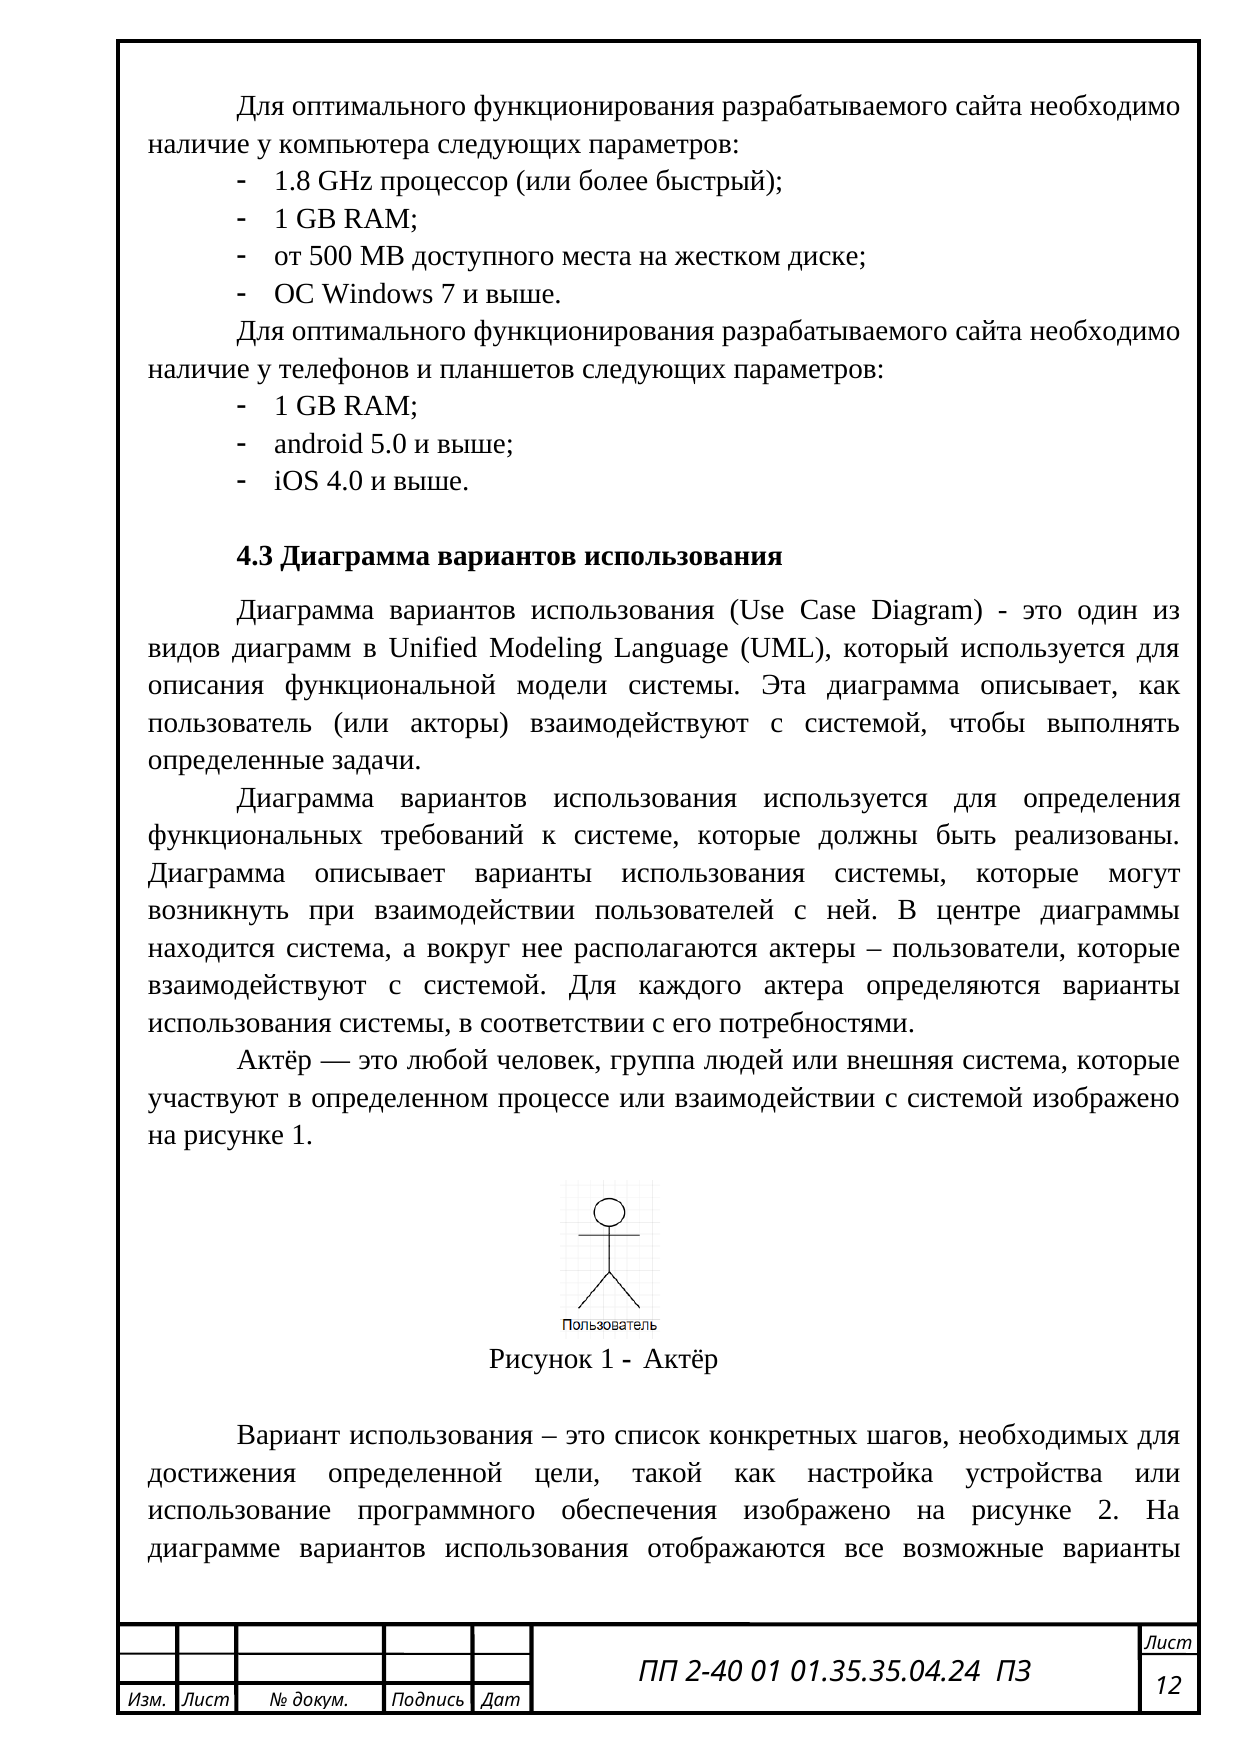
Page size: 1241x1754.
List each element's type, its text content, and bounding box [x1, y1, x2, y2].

text Для оптимального функционирования разрабатываемого сайта необходимо наличие у телефонов и планшетов следующих параметров: [148, 311, 1181, 386]
text Актёр — это любой человек, группа людей или внешняя система, которые участвуют в определенном процессе или взаимодействии с системой изображено на рисунке 1. [148, 1040, 1181, 1152]
list iOS 4.0 и выше. [236, 461, 1181, 498]
list ОС Windows 7 и выше. [236, 273, 1181, 311]
text Для оптимального функционирования разрабатываемого сайта необходимо наличие у компьютера следующих параметров: [148, 86, 1181, 161]
list от 500 MB доступного места на жестком диске; [236, 236, 1181, 273]
list 1.8 GHz процессор (или более быстрый); [236, 161, 1181, 198]
list 1 GB RAM; [236, 386, 1181, 423]
text Диаграмма вариантов использования используется для определения функциональных требований к системе, которые должны быть реализованы. Диаграмма описывает варианты использования системы, которые могут возникнуть при взаимодействии пользователей с ней. В центре диаграммы находится система, а вокруг нее располагаются актеры – пользователи, которые взаимодействуют с системой. Для каждого актера определяются варианты использования системы, в соответствии с его потребностями. [148, 777, 1181, 1040]
picture [560, 1180, 661, 1339]
text Диаграмма вариантов использования (Use Case Diagram) - это один из видов диаграмм в Unified Modeling Language (UML), который используется для описания функциональной модели системы. Эта диаграмма описывает, как пользователь (или акторы) взаимодействуют с системой, чтобы выполнять определенные задачи. [148, 590, 1181, 777]
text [148, 1415, 1181, 1565]
text 4.3 Диаграмма вариантов использования [148, 536, 1181, 573]
list android 5.0 и выше; [236, 423, 1181, 461]
list 1 GB RAM; [236, 198, 1181, 236]
